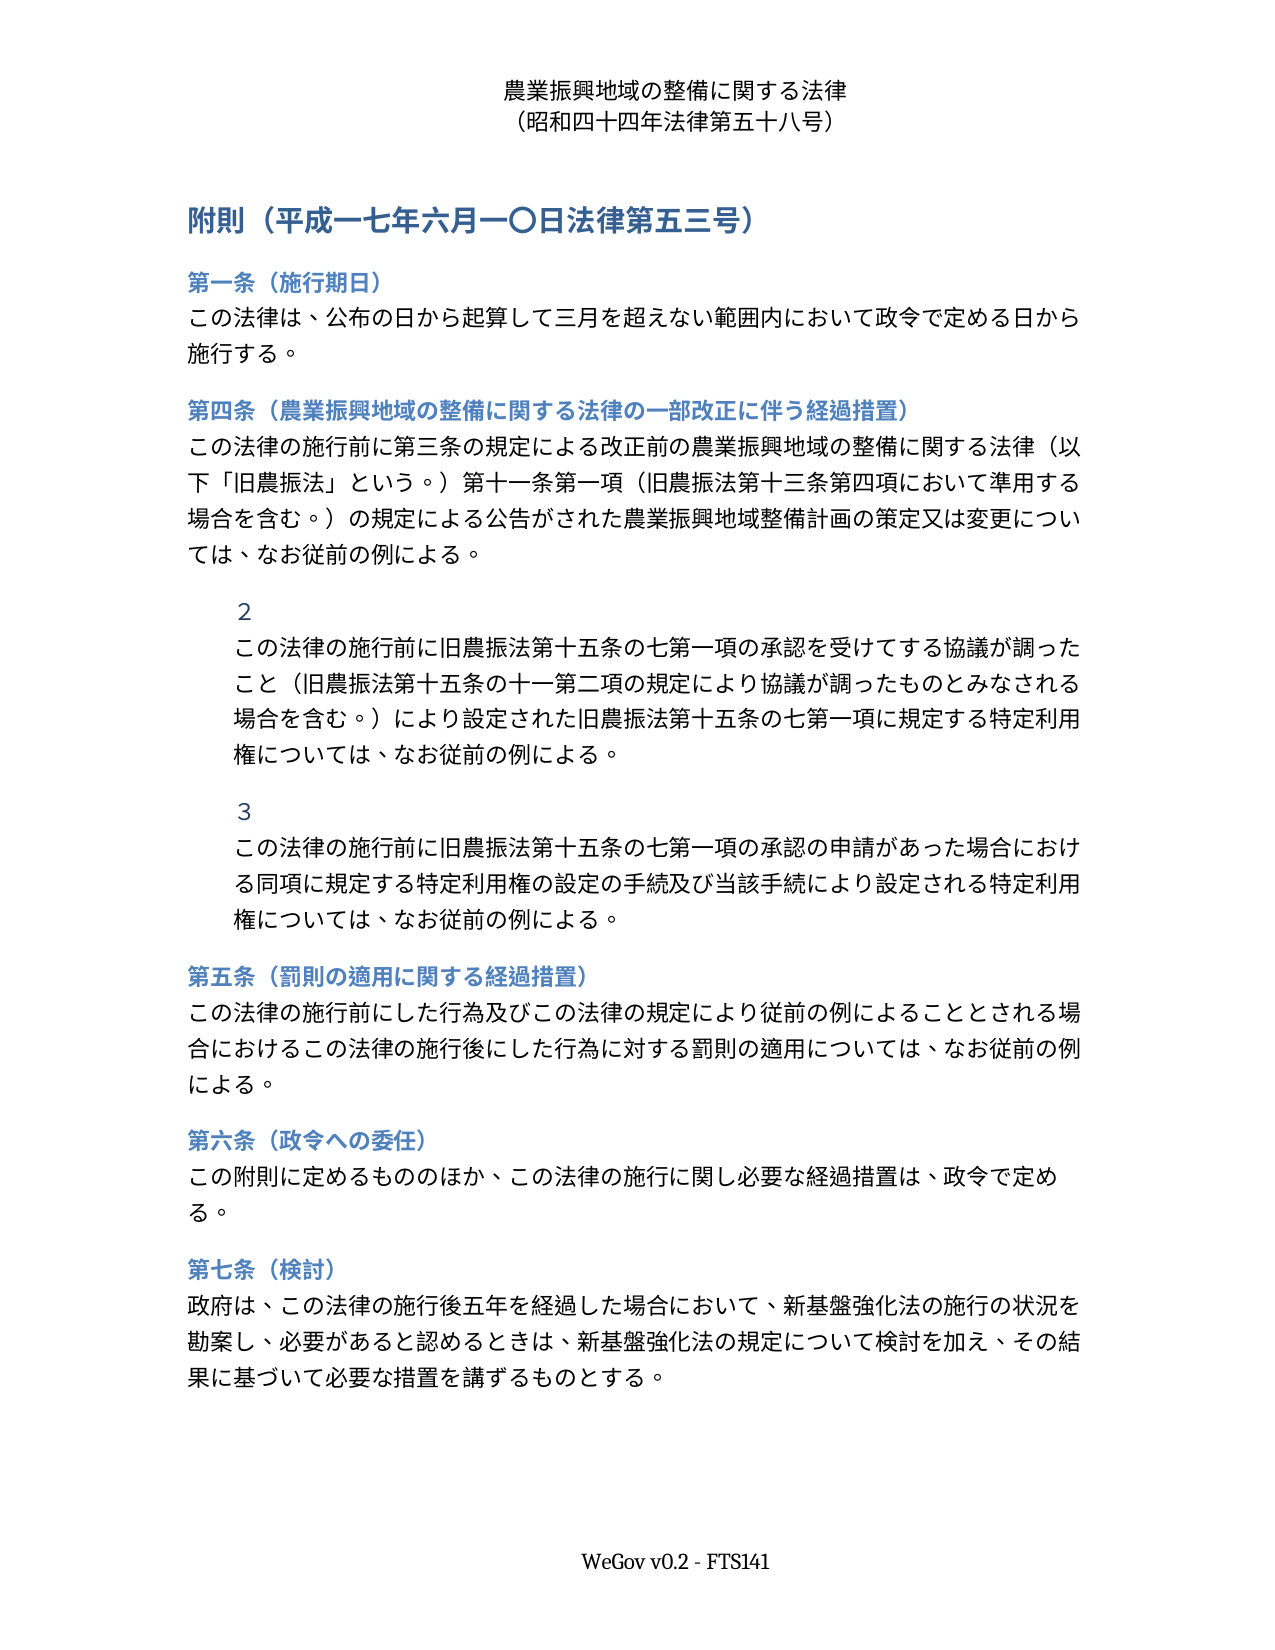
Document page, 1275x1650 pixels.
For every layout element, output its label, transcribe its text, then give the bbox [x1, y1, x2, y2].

subtitle 第六条（政令への委任） [187, 1125, 1087, 1157]
text 政府は、この法律の施行後五年を経過した場合において、新基盤強化法の施行の状況を勘案し、必要があると認めるときは、新基盤強化法の規定について検討を加え、その結果に基づいて必要な措置を講ずるものとする。 [187, 1290, 1087, 1393]
subtitle ２ [233, 596, 1087, 627]
subtitle 第一条（施行期日） [187, 266, 1087, 298]
text この附則に定めるもののほか、この法律の施行に関し必要な経過措置は、政令で定める。 [187, 1161, 1087, 1228]
subtitle 第七条（検討） [187, 1254, 1087, 1285]
subtitle 附則（平成一七年六月一〇日法律第五三号） [187, 200, 1087, 240]
text この法律の施行前にした行為及びこの法律の規定により従前の例によることとされる場合におけるこの法律の施行後にした行為に対する罰則の適用については、なお従前の例による。 [187, 997, 1087, 1100]
text この法律の施行前に旧農振法第十五条の七第一項の承認を受けてする協議が調ったこと（旧農振法第十五条の十一第二項の規定により協議が調ったものとみなされる場合を含む。）により設定された旧農振法第十五条の七第一項に規定する特定利用権については、なお従前の例による。 [233, 632, 1087, 771]
subtitle 第四条（農業振興地域の整備に関する法律の一部改正に伴う経過措置） [187, 395, 1087, 426]
text この法律は、公布の日から起算して三月を超えない範囲内において政令で定める日から施行する。 [187, 302, 1087, 369]
text この法律の施行前に第三条の規定による改正前の農業振興地域の整備に関する法律（以下「旧農振法」という。）第十一条第一項（旧農振法第十三条第四項において準用する場合を含む。）の規定による公告がされた農業振興地域整備計画の策定又は変更については、なお従前の例による。 [187, 431, 1087, 570]
text この法律の施行前に旧農振法第十五条の七第一項の承認の申請があった場合における同項に規定する特定利用権の設定の手続及び当該手続により設定される特定利用権については、なお従前の例による。 [233, 832, 1087, 935]
subtitle ３ [233, 796, 1087, 827]
subtitle 第五条（罰則の適用に関する経過措置） [187, 961, 1087, 992]
